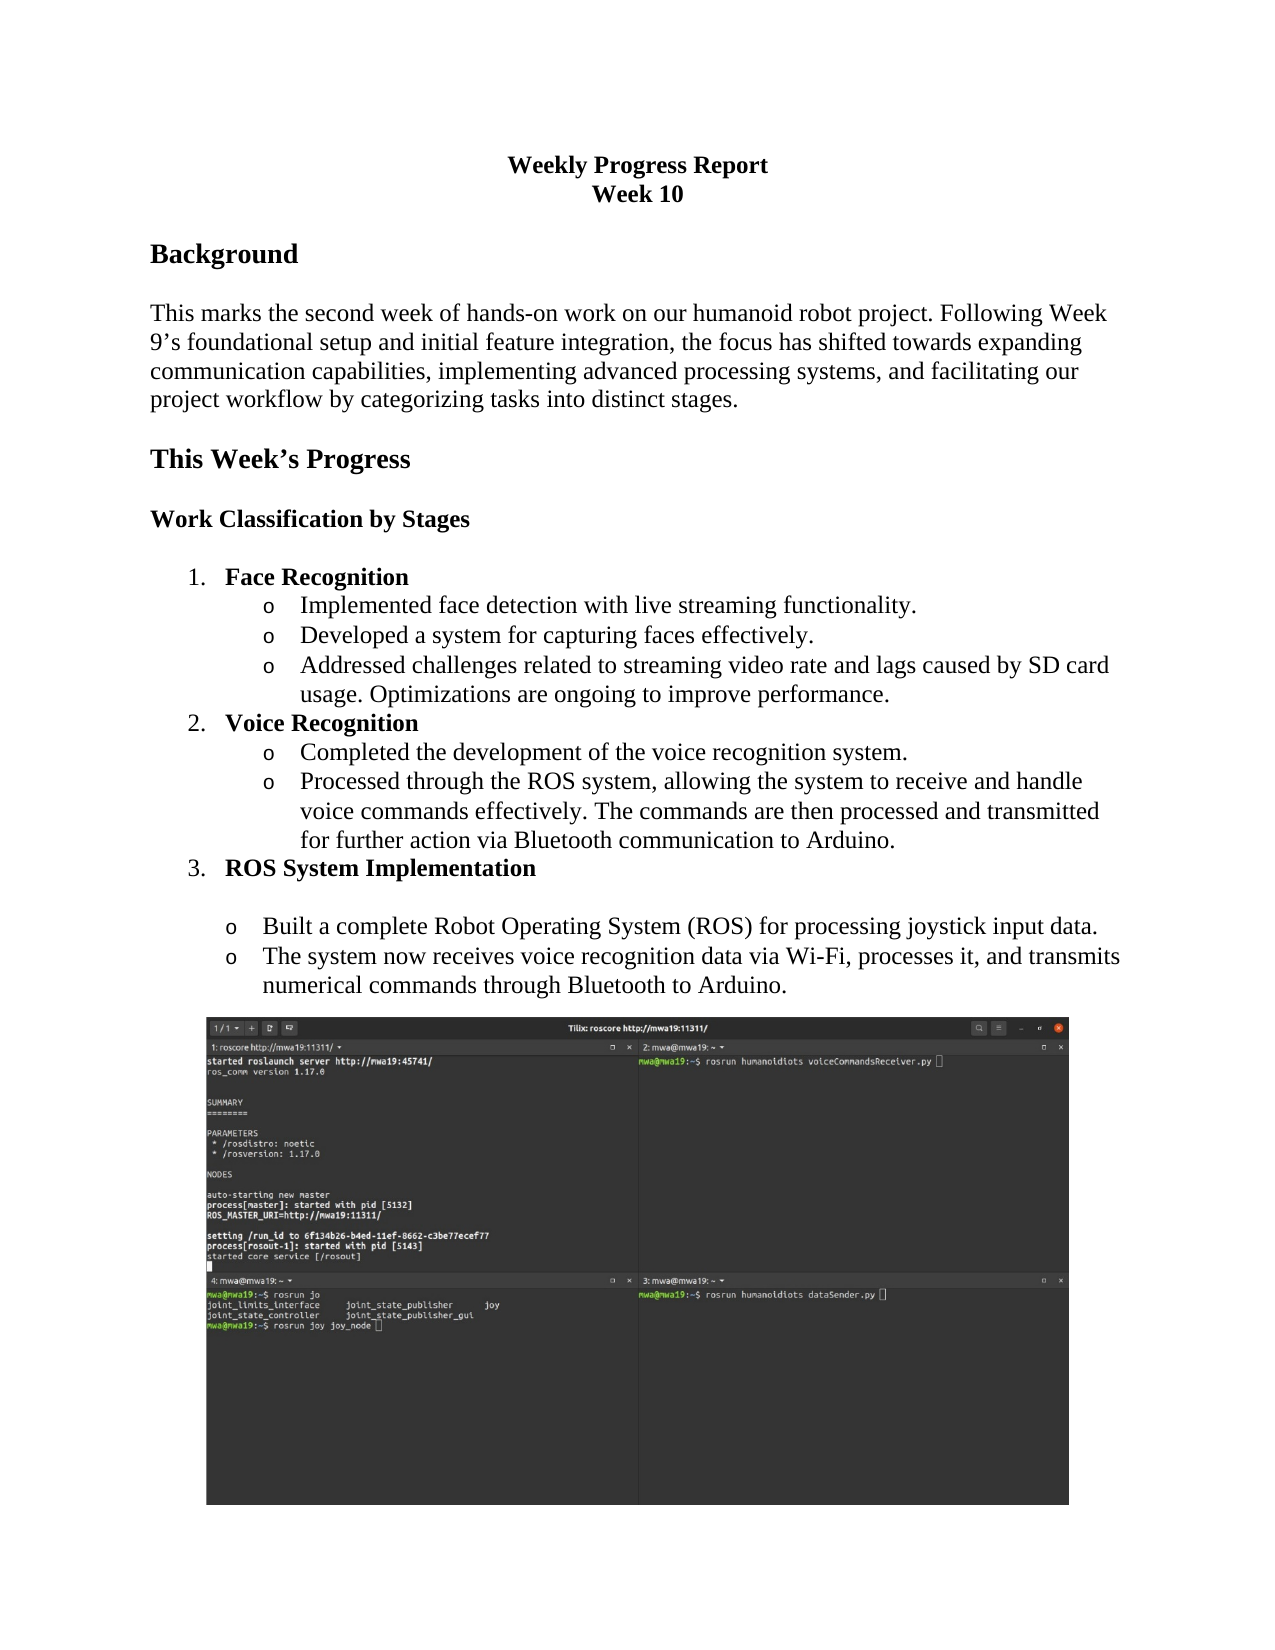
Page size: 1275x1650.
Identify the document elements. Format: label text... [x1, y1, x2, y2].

list Built a complete Robot Operating System (ROS) for processing joystick input data. [225, 911, 1125, 941]
text Background [150, 237, 1125, 269]
list Processed through the ROS system, allowing the system to receive and handle voice commands effectively. The commands are then processed and transmitted for further action via Bluetooth communication to Arduino. [262, 766, 1125, 853]
text This marks the second week of hands-on work on our humanoid robot project. Following Week 9’s foundational setup and initial feature integration, the focus has shifted towards expanding communication capabilities, implementing advanced processing systems, and facilitating our project workflow by categorizing tasks into distinct stages. [150, 298, 1125, 413]
list Face Recognition [187, 562, 1125, 591]
text Weekly Progress Report Week 10 [150, 150, 1125, 207]
text Work Classification by Stages [150, 504, 1125, 533]
list The system now receives voice recognition data via Wi-Fi, processes it, and transmits numerical commands through Bluetooth to Arduino. [225, 941, 1125, 999]
list Completed the development of the voice recognition system. [262, 737, 1125, 766]
list Developed a system for capturing faces effectively. [262, 620, 1125, 650]
list Implemented face detection with live streaming functionality. [262, 591, 1125, 620]
picture [206, 1017, 1069, 1505]
list Voice Recognition [187, 708, 1125, 737]
list ROS System Implementation [187, 853, 1125, 882]
text This Week’s Progress [150, 442, 1125, 475]
list Addressed challenges related to streaming video rate and lags caused by SD card usage. Optimizations are ongoing to improve performance. [262, 650, 1125, 708]
